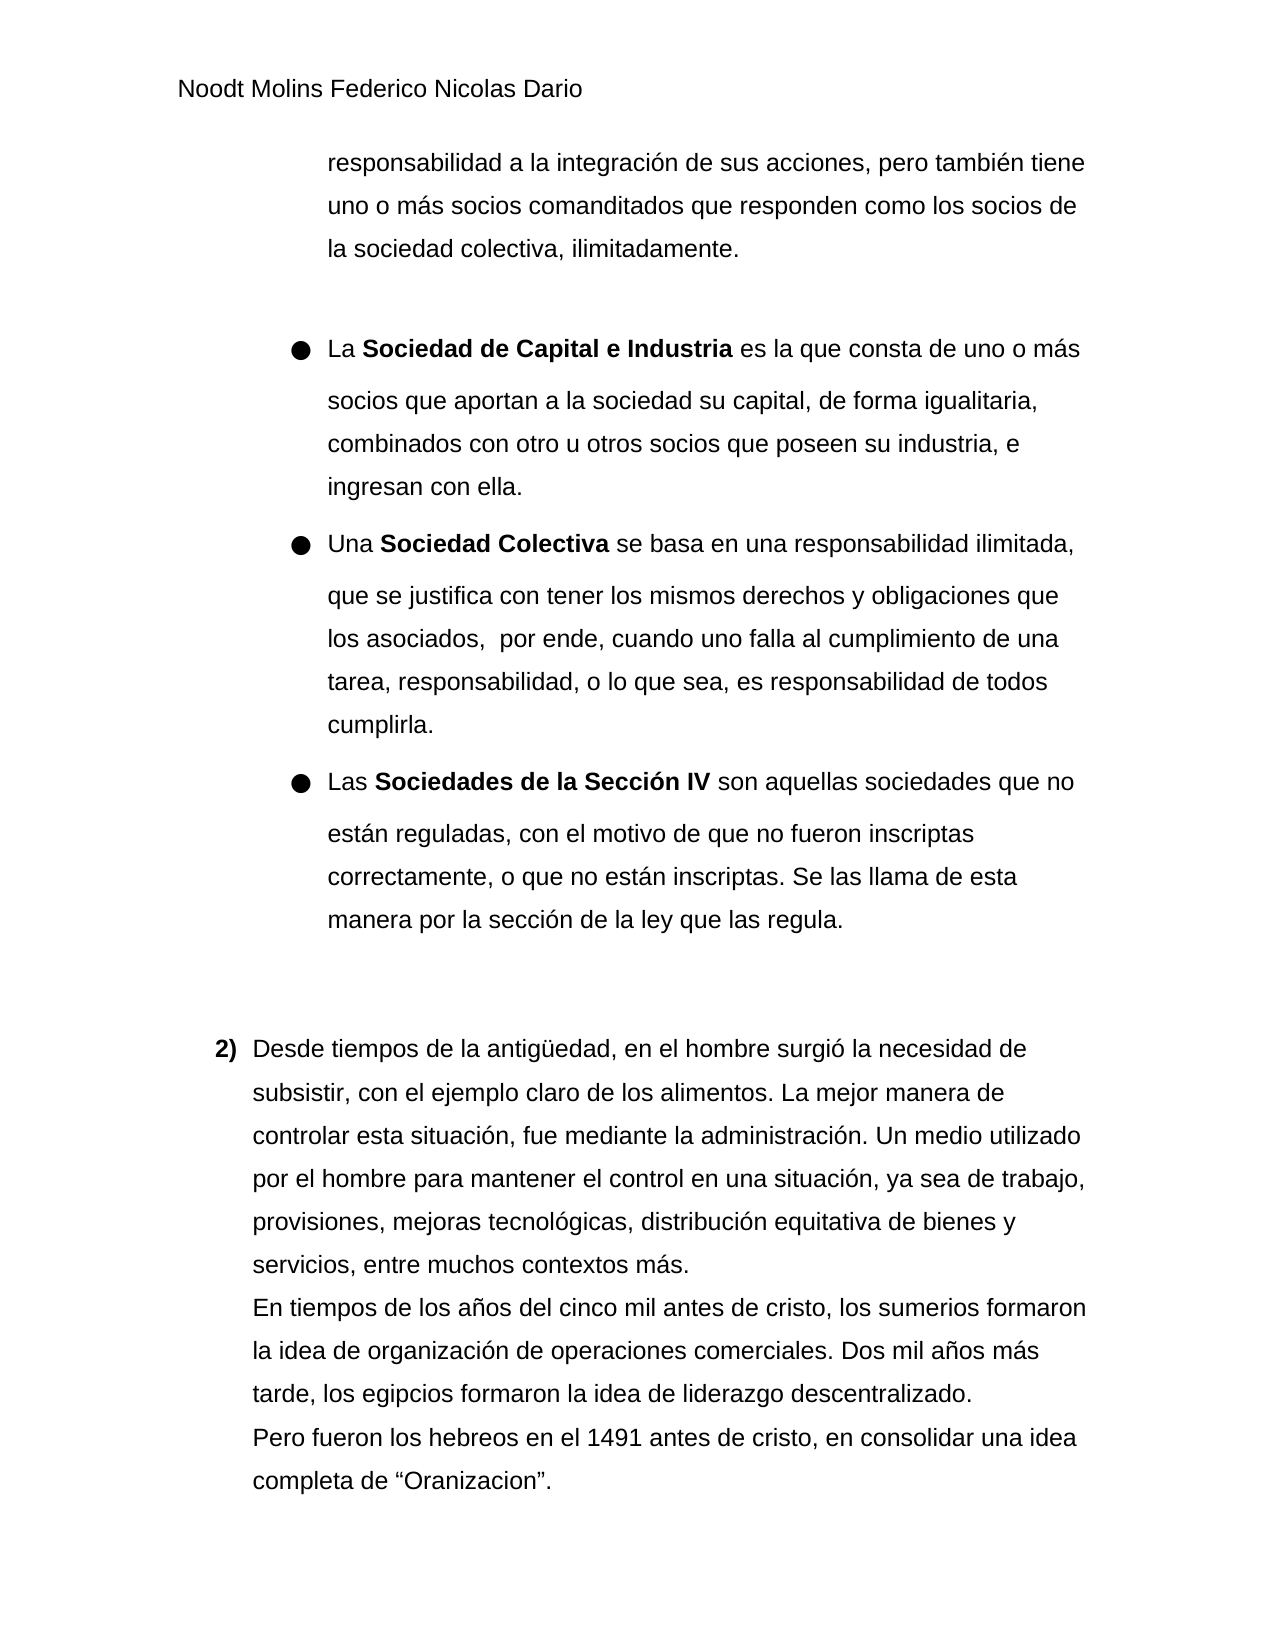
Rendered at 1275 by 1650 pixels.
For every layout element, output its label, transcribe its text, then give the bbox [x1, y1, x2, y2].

list Las Sociedades de la Sección IV son aquellas sociedades que no están reguladas, con el motivo de que no fueron inscriptas correctamente, o que no están inscriptas. Se las llama de esta manera por la sección de la ley que las regula. [290, 753, 1098, 934]
list Desde tiempos de la antigüedad, en el hombre surgió la necesidad de subsistir, con el ejemplo claro de los alimentos. La mejor manera de controlar esta situación, fue mediante la administración. Un medio utilizado por el hombre para mantener el control en una situación, ya sea de trabajo, provisiones, mejoras tecnológicas, distribución equitativa de bienes y servicios, entre muchos contextos más. [215, 1034, 1098, 1279]
text Pero fueron los hebreos en el 1491 antes de cristo, en consolidar una idea completa de “Oranizacion”. [252, 1423, 1098, 1494]
text En tiempos de los años del cinco mil antes de cristo, los sumerios formaron la idea de organización de operaciones comerciales. Dos mil años más tarde, los egipcios formaron la idea de liderazgo descentralizado. [252, 1293, 1098, 1408]
list Una Sociedad Colectiva se basa en una responsabilidad ilimitada, que se justifica con tener los mismos derechos y obligaciones que los asociados, por ende, cuando uno falla al cumplimiento de una tarea, responsabilidad, o lo que sea, es responsabilidad de todos cumplirla. [290, 515, 1098, 739]
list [290, 148, 1098, 263]
list La Sociedad de Capital e Industria es la que consta de uno o más socios que aportan a la sociedad su capital, de forma igualitaria, combinados con otro u otros socios que poseen su industria, e ingresan con ella. [290, 320, 1098, 501]
